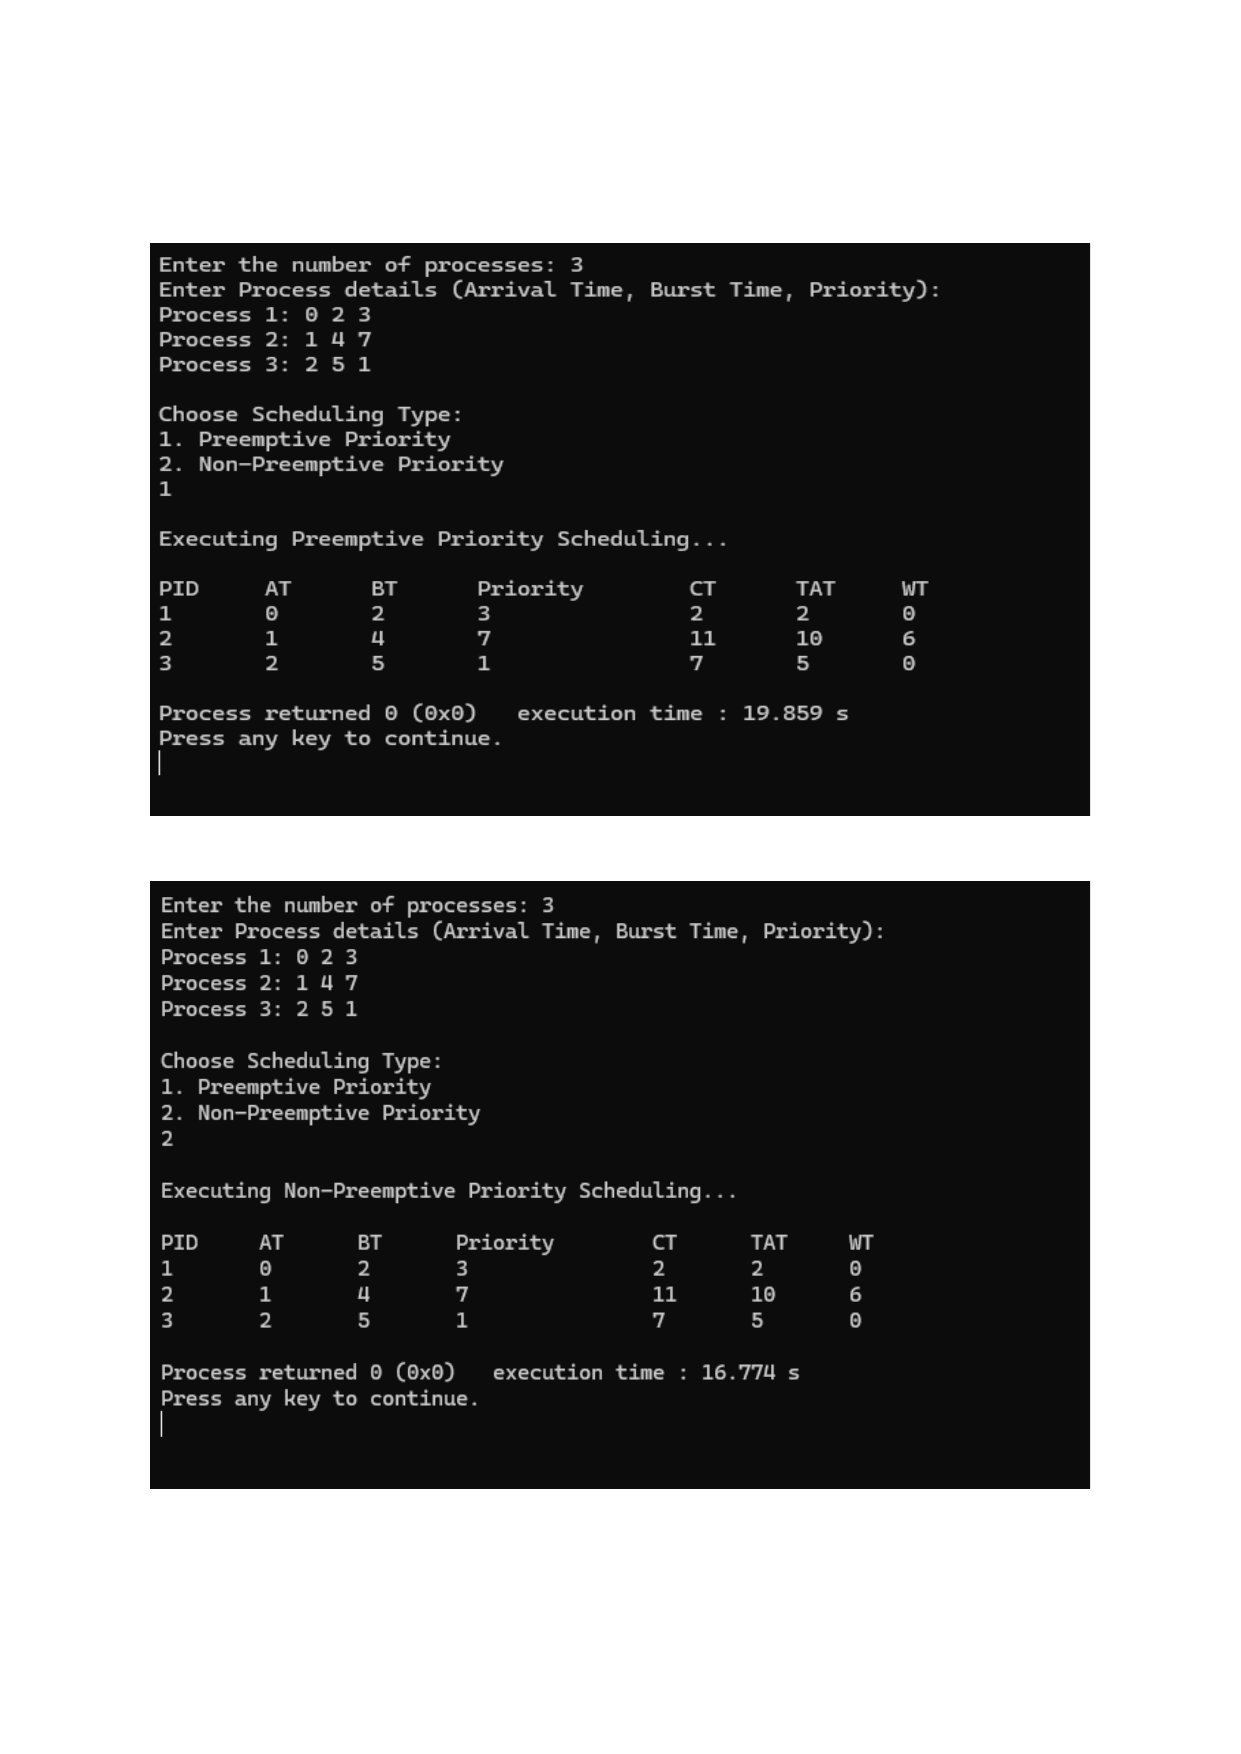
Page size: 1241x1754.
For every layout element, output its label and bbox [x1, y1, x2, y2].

picture [150, 243, 1091, 816]
picture [150, 881, 1091, 1489]
